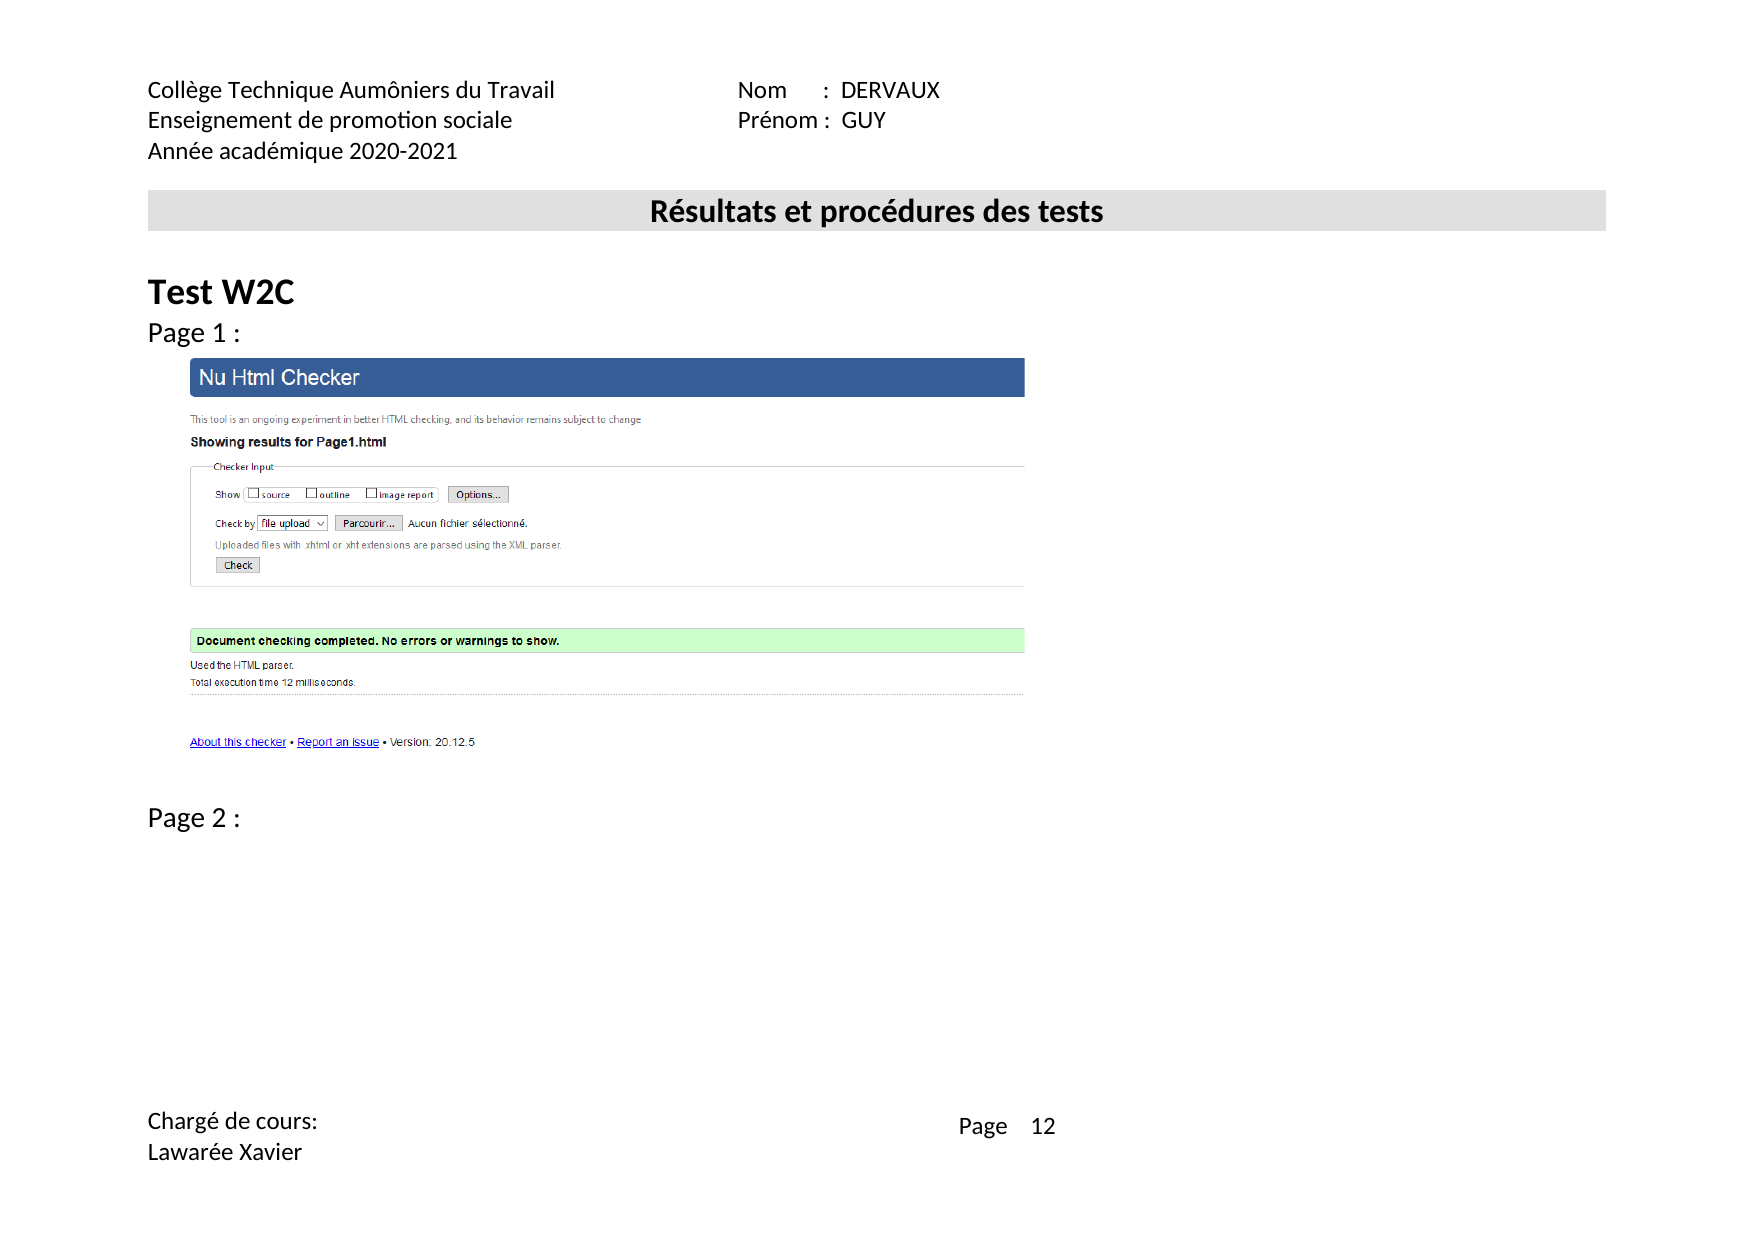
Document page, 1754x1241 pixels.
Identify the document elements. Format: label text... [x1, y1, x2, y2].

text Page 1 : [148, 314, 1606, 349]
text Page 2 : [148, 799, 1606, 835]
picture [147, 349, 1025, 800]
subtitle Résultats et procédures des tests [148, 190, 1606, 231]
text Test W2C [148, 268, 1606, 314]
